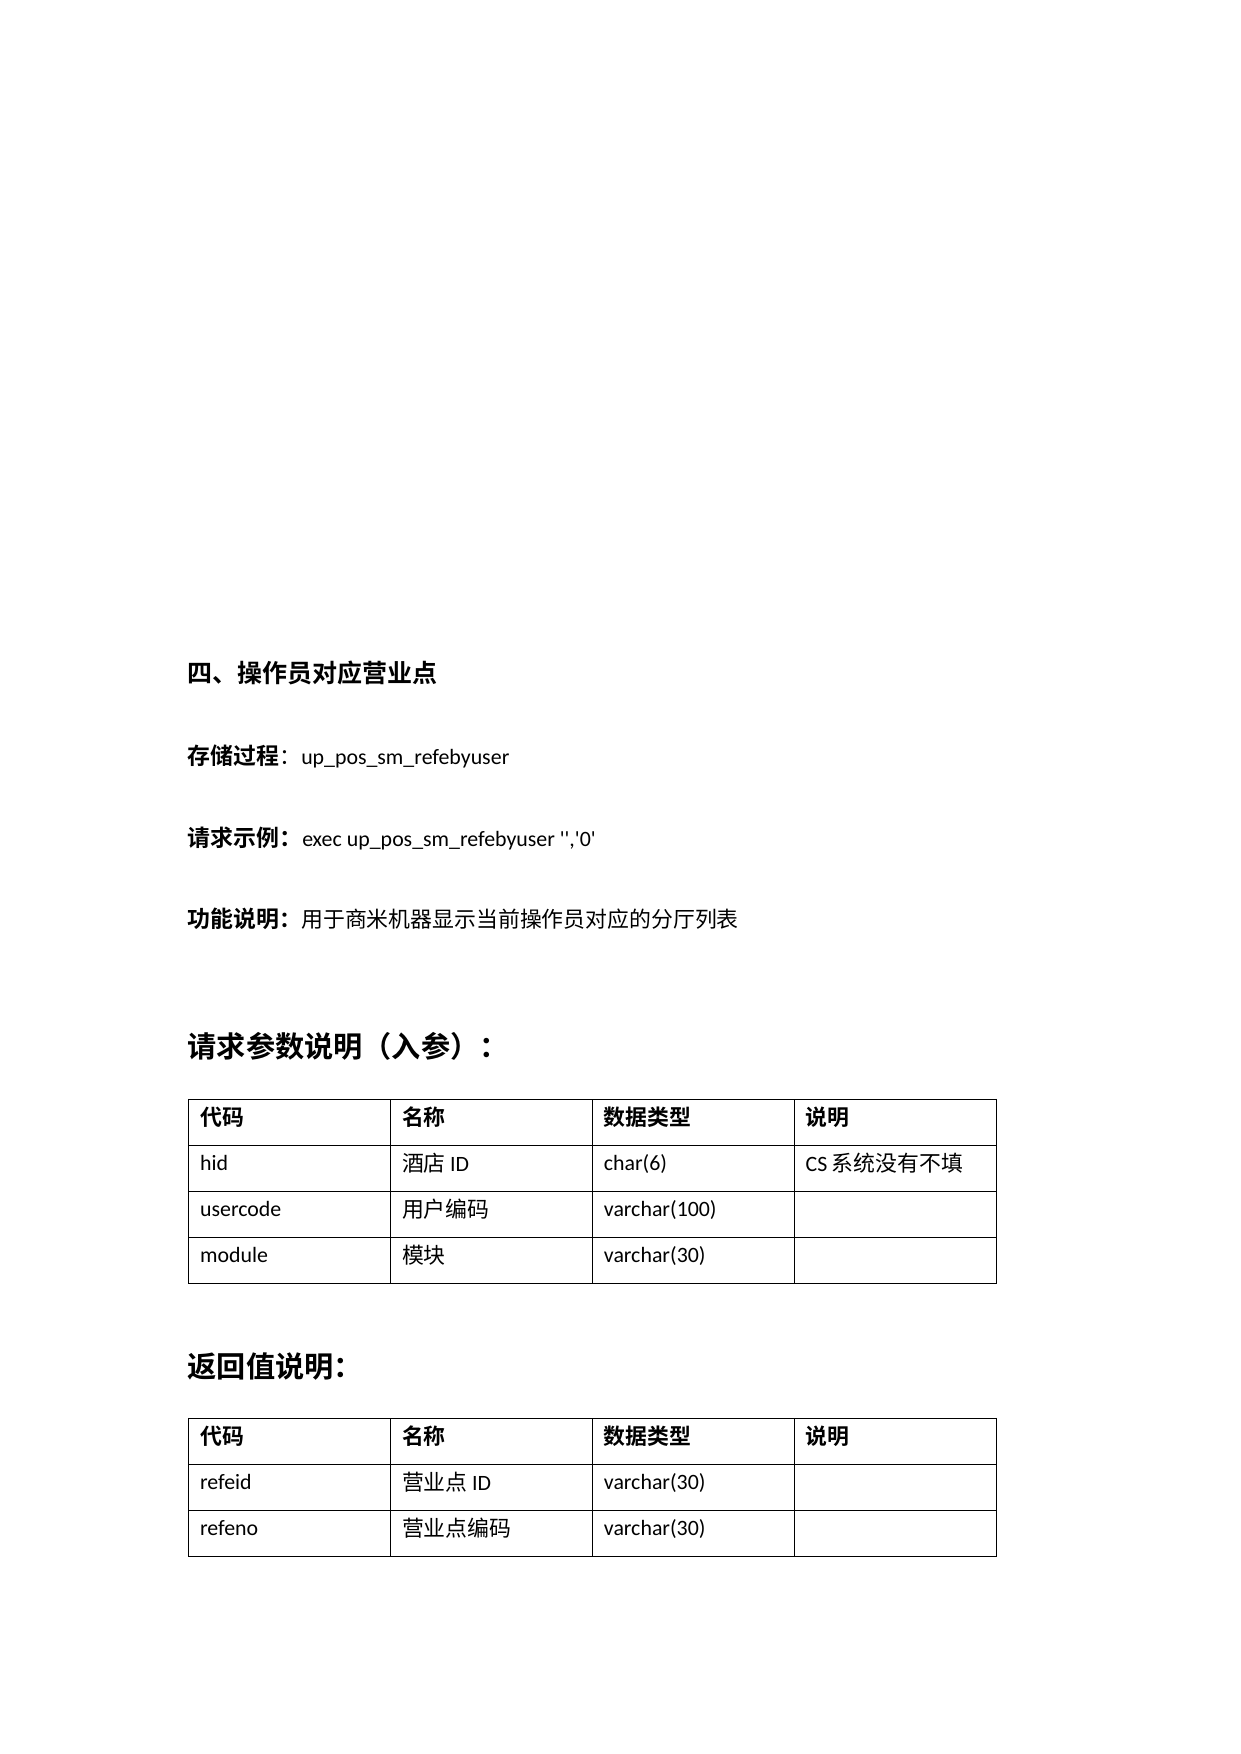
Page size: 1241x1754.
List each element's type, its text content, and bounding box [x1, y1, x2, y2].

table_header 名称 [391, 1419, 592, 1464]
table_cell char(6) [593, 1146, 794, 1191]
table_cell module [189, 1238, 390, 1283]
table_cell [795, 1192, 996, 1237]
text 请求参数说明（入参）： [187, 1013, 1053, 1078]
table_header 数据类型 [593, 1100, 794, 1145]
table_cell refeid [189, 1465, 390, 1510]
table_cell 模块 [391, 1238, 592, 1283]
table_cell 营业点编码 [391, 1511, 592, 1556]
text 存储过程：up_pos_sm_refebyuser [187, 722, 1053, 787]
text 功能说明：用于商米机器显示当前操作员对应的分厅列表 [187, 885, 1053, 950]
table_header 说明 [795, 1419, 996, 1464]
table_cell CS系统没有不填 [795, 1146, 996, 1191]
table_cell varchar(100) [593, 1192, 794, 1237]
table_cell [795, 1238, 996, 1283]
table_cell 用户编码 [391, 1192, 592, 1237]
text 四、操作员对应营业点 [187, 639, 1053, 704]
table_header 数据类型 [593, 1419, 794, 1464]
table_cell [795, 1465, 996, 1510]
table_cell [795, 1511, 996, 1556]
table_header 代码 [189, 1419, 390, 1464]
table_cell hid [189, 1146, 390, 1191]
table_header 名称 [391, 1100, 592, 1145]
table_cell varchar(30) [593, 1465, 794, 1510]
table_cell varchar(30) [593, 1238, 794, 1283]
text 返回值说明： [187, 1332, 1053, 1397]
table_header 代码 [189, 1100, 390, 1145]
text 请求示例：exec up_pos_sm_refebyuser '','0' [187, 804, 1053, 869]
table_header 说明 [795, 1100, 996, 1145]
table_cell 营业点ID [391, 1465, 592, 1510]
table_cell varchar(30) [593, 1511, 794, 1556]
table_cell 酒店ID [391, 1146, 592, 1191]
table_cell usercode [189, 1192, 390, 1237]
table_cell refeno [189, 1511, 390, 1556]
